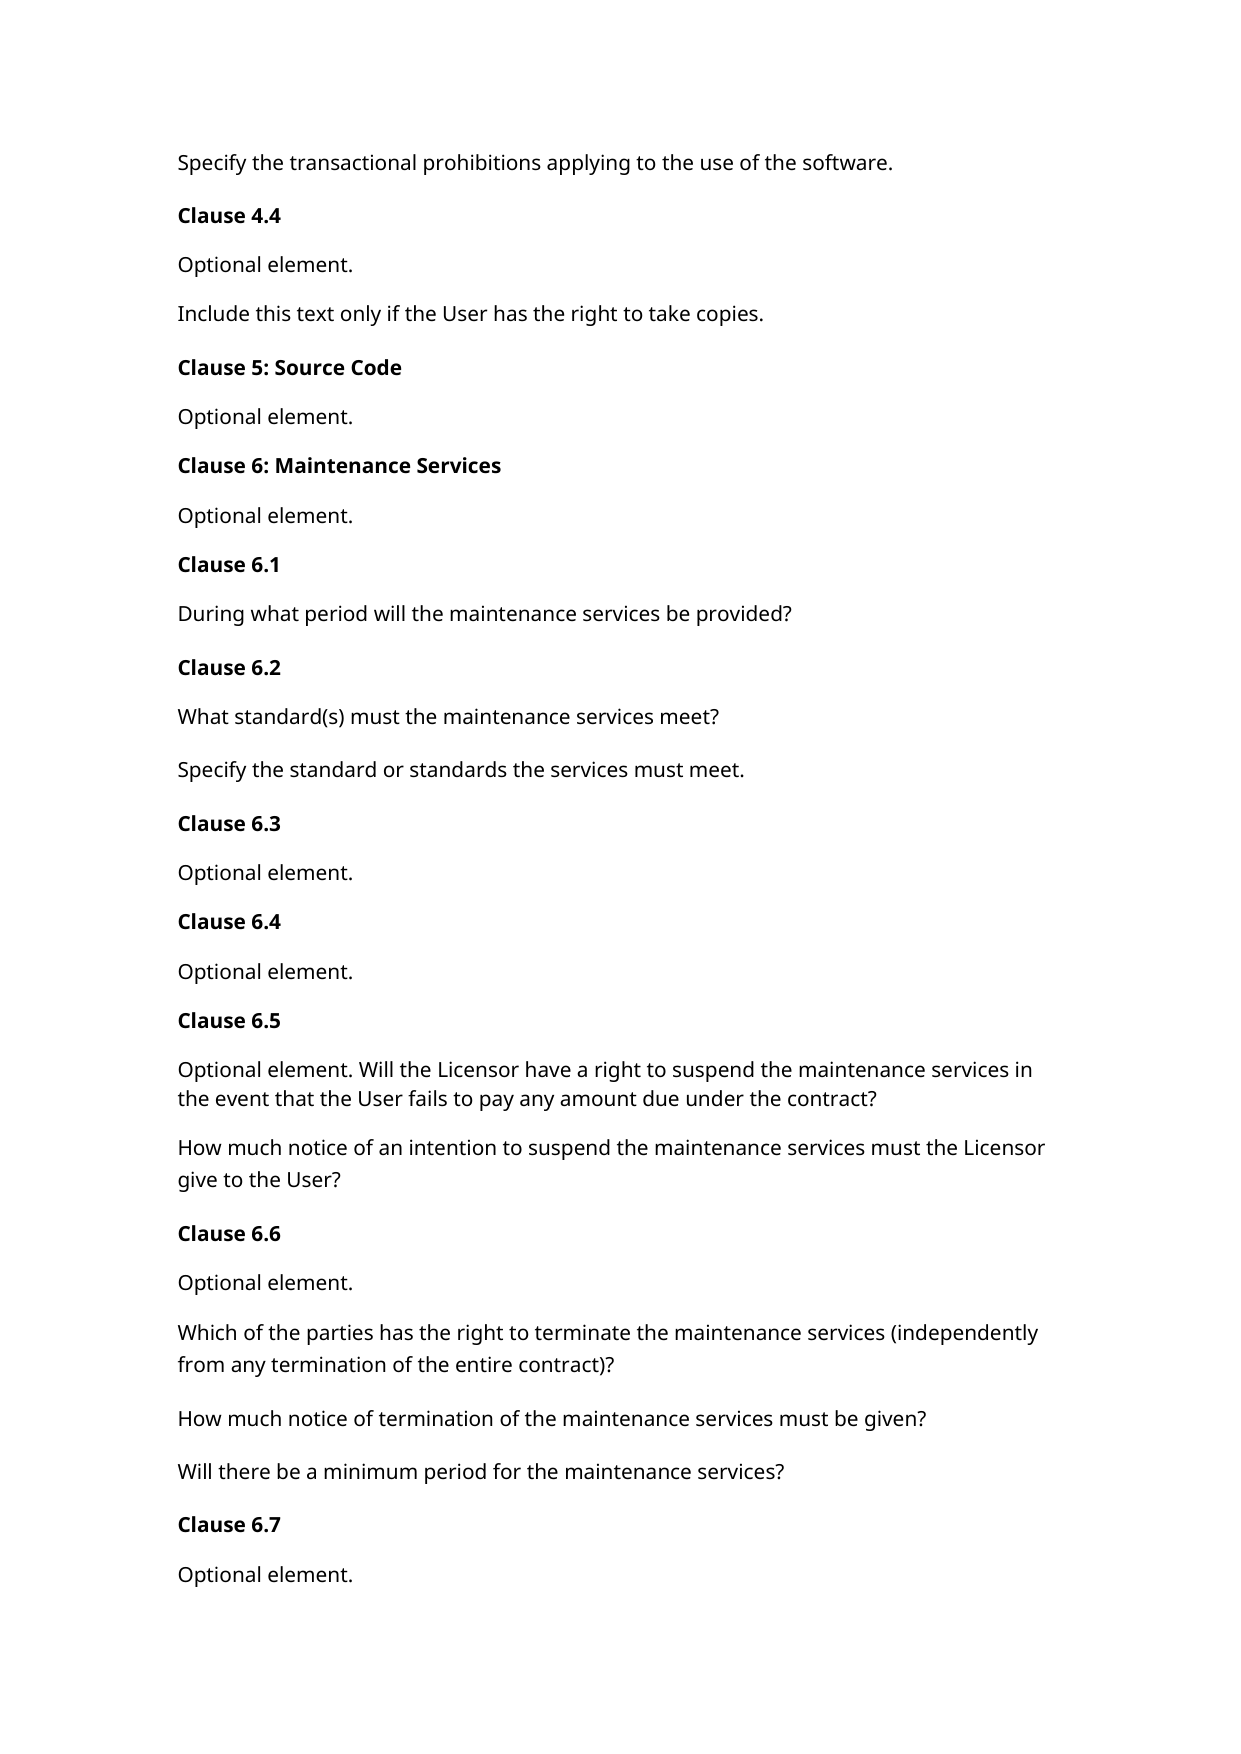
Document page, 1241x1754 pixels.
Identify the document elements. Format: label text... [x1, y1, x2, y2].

text Optional element. [177, 1268, 1063, 1297]
text Clause 4.4 [177, 201, 1063, 229]
text Optional element. [177, 957, 1063, 985]
text Clause 5: Source Code [177, 353, 1063, 381]
text Clause 6.7 [177, 1511, 1063, 1539]
text Clause 6.4 [177, 907, 1063, 936]
text Clause 6.6 [177, 1219, 1063, 1247]
text Clause 6.3 [177, 809, 1063, 837]
text Optional element. Will the Licensor have a right to suspend the maintenance services in the event that the User fails to pay any amount due under the contract? [177, 1055, 1063, 1112]
text Clause 6.1 [177, 550, 1063, 578]
text Optional element. [177, 402, 1063, 431]
text Clause 6.2 [177, 653, 1063, 681]
text Optional element. [177, 858, 1063, 887]
text Clause 6: Maintenance Services [177, 452, 1063, 480]
text Optional element. [177, 1560, 1063, 1588]
text Optional element. [177, 501, 1063, 529]
text Clause 6.5 [177, 1006, 1063, 1034]
text Optional element. [177, 250, 1063, 279]
